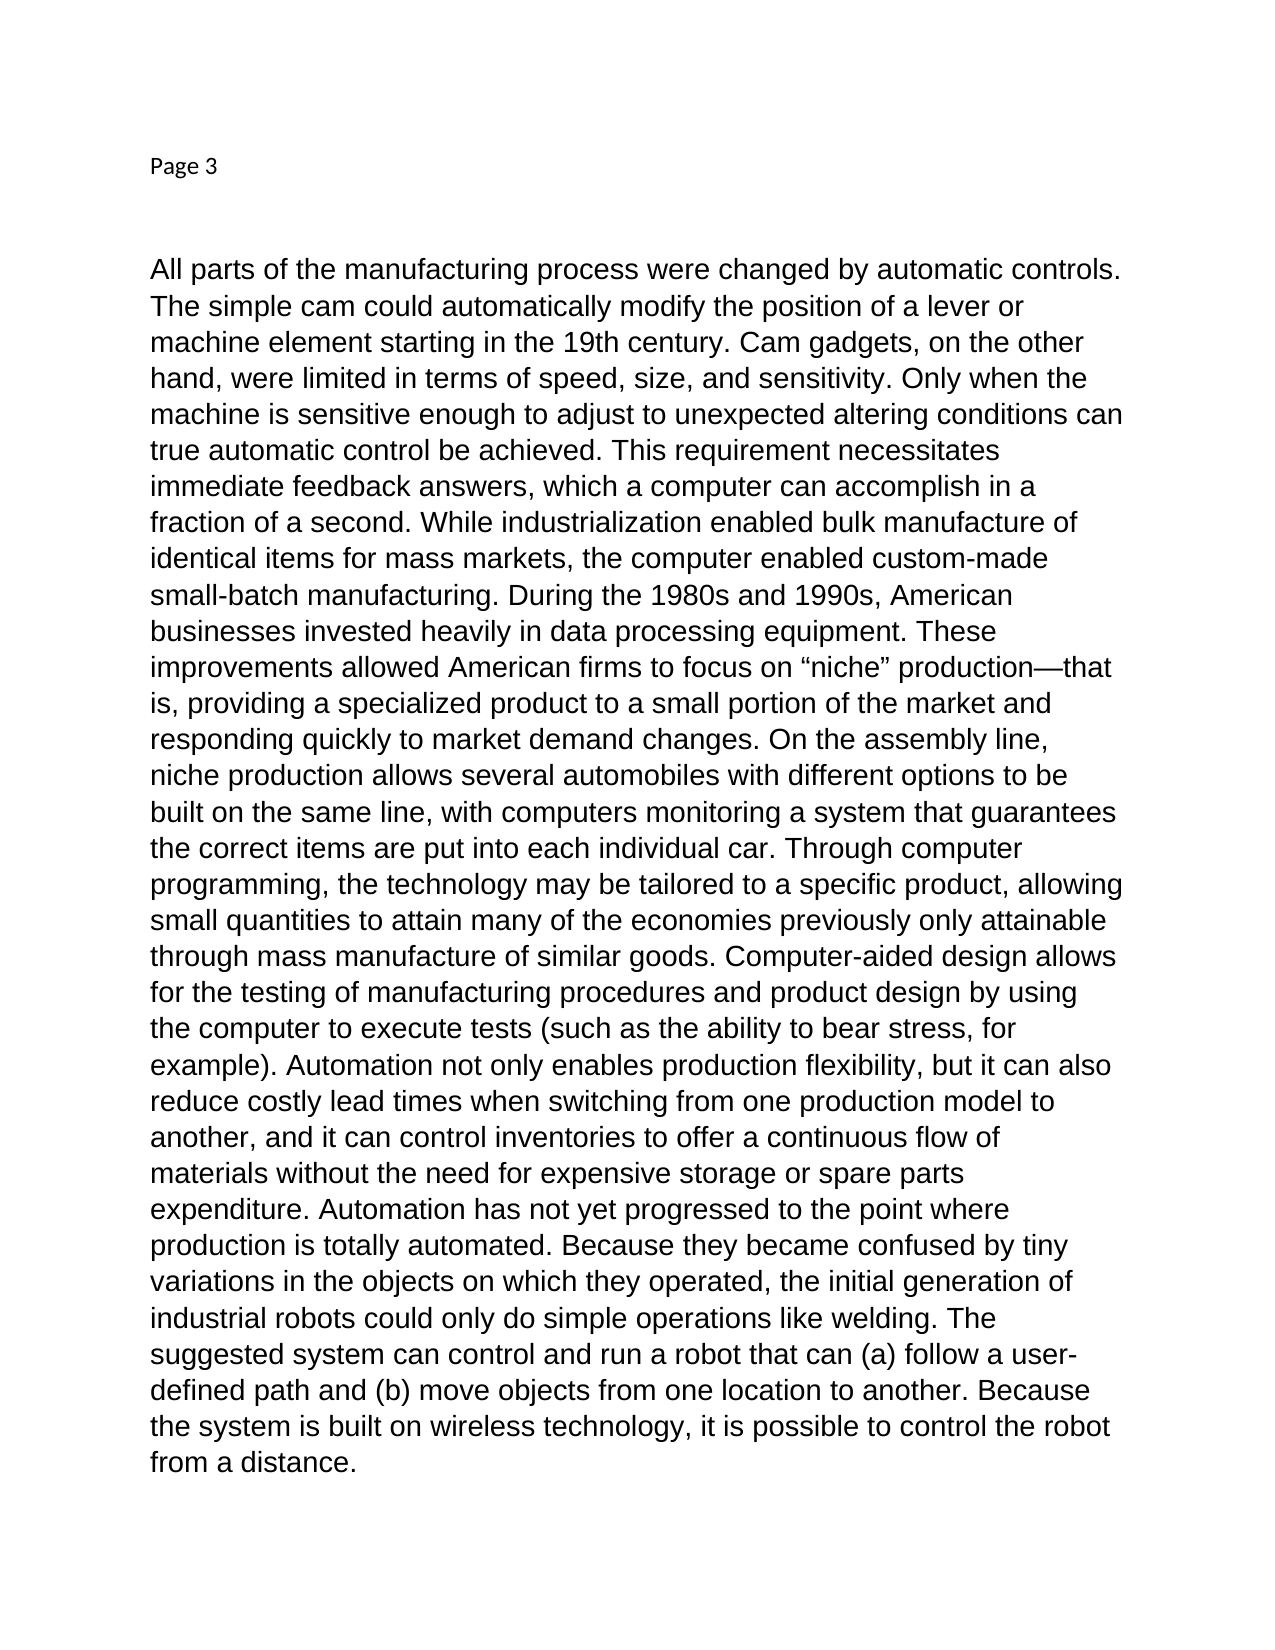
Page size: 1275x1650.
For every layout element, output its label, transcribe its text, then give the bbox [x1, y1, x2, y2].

text All parts of the manufacturing process were changed by automatic controls. The simple cam could automatically modify the position of a lever or machine element starting in the 19th century. Cam gadgets, on the other hand, were limited in terms of speed, size, and sensitivity. Only when the machine is sensitive enough to adjust to unexpected altering conditions can true automatic control be achieved. This requirement necessitates immediate feedback answers, which a computer can accomplish in a fraction of a second. While industrialization enabled bulk manufacture of identical items for mass markets, the computer enabled custom-made small-batch manufacturing. During the 1980s and 1990s, American businesses invested heavily in data processing equipment. These improvements allowed American firms to focus on “niche” production—that is, providing a specialized product to a small portion of the market and responding quickly to market demand changes. On the assembly line, niche production allows several automobiles with different options to be built on the same line, with computers monitoring a system that guarantees the correct items are put into each individual car. Through computer programming, the technology may be tailored to a specific product, allowing small quantities to attain many of the economies previously only attainable through mass manufacture of similar goods. Computer-aided design allows for the testing of manufacturing procedures and product design by using the computer to execute tests (such as the ability to bear stress, for example). Automation not only enables production flexibility, but it can also reduce costly lead times when switching from one production model to another, and it can control inventories to offer a continuous flow of materials without the need for expensive storage or spare parts expenditure. Automation has not yet progressed to the point where production is totally automated. Because they became confused by tiny variations in the objects on which they operated, the initial generation of industrial robots could only do simple operations like welding. The suggested system can control and run a robot that can (a) follow a user-defined path and (b) move objects from one location to another. Because the system is built on wireless technology, it is possible to control the robot from a distance. [150, 252, 1125, 1479]
text Page 3 [150, 150, 1125, 181]
